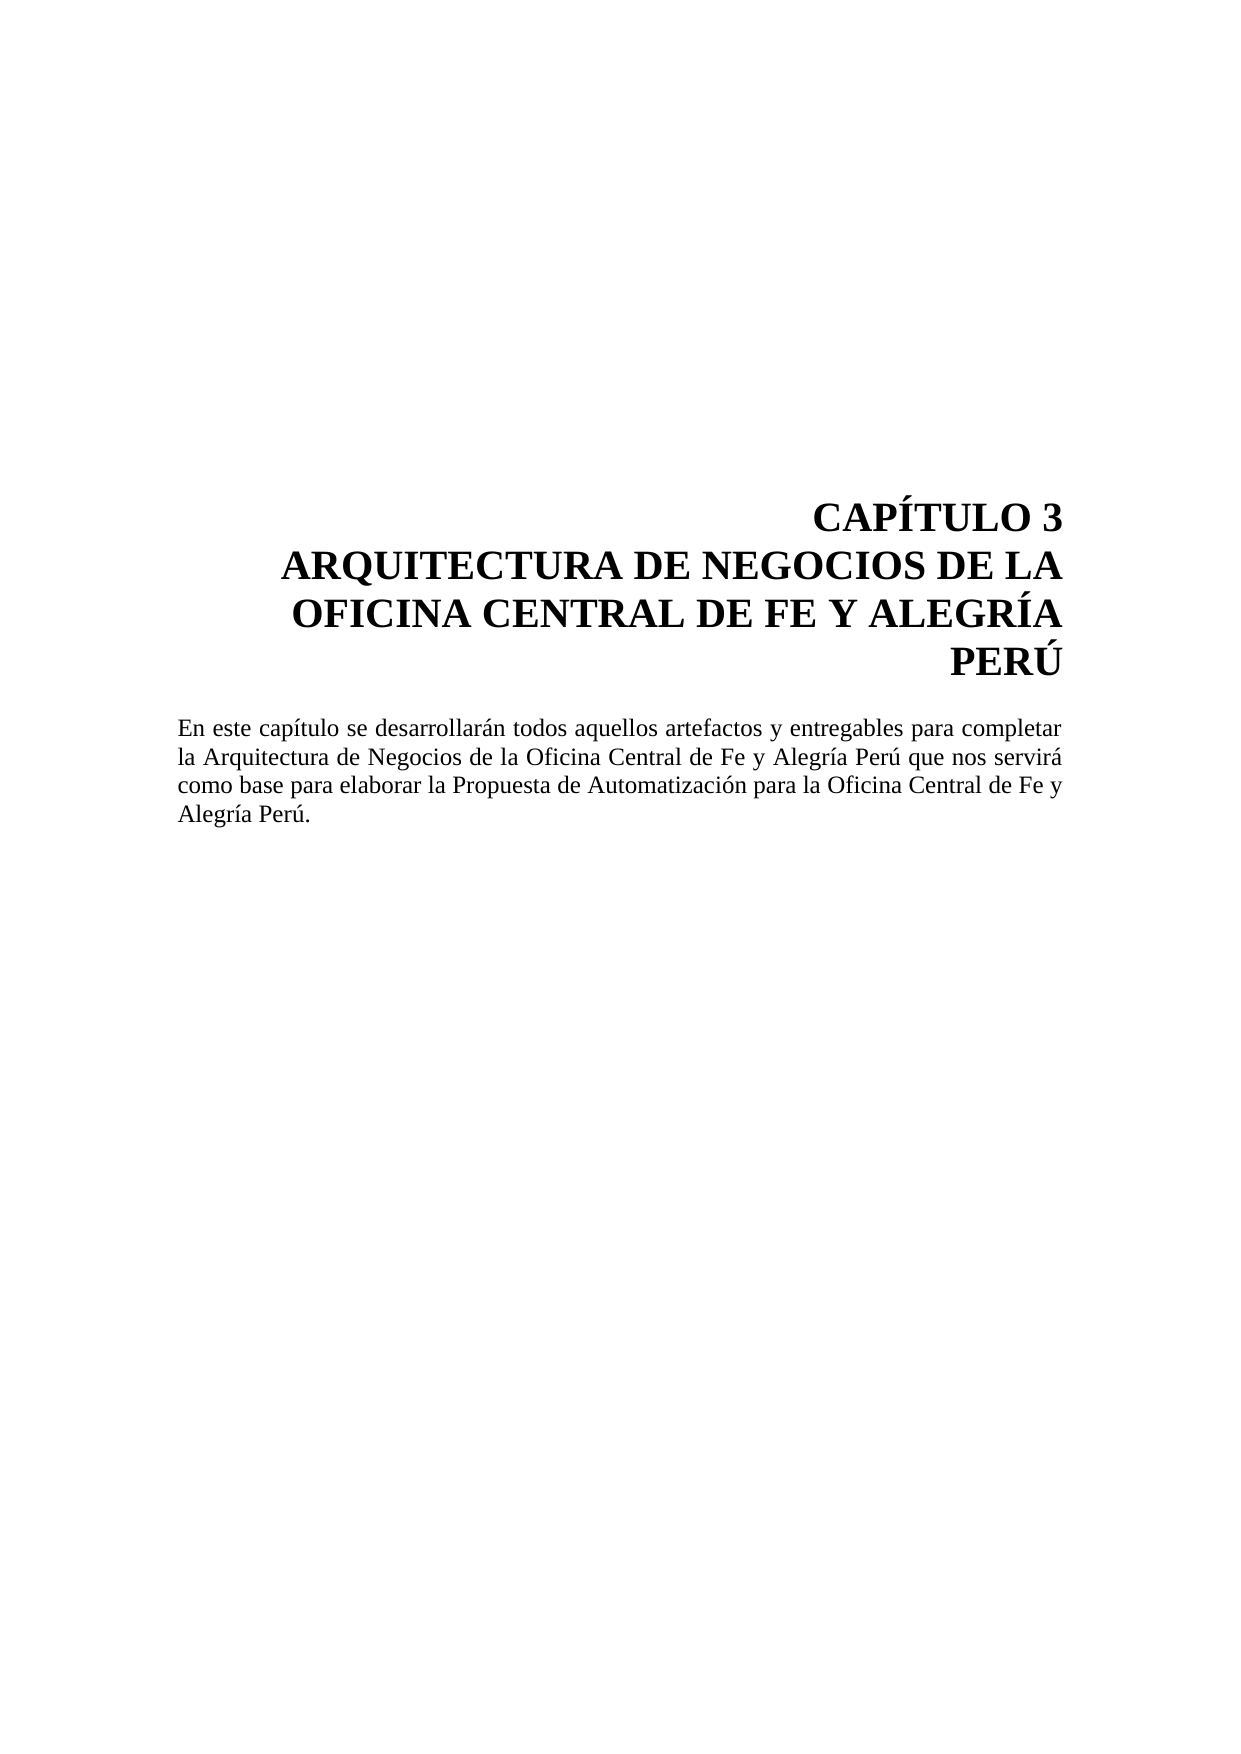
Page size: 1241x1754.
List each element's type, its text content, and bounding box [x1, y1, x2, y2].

subtitle CAPÍTULO 3 [177, 493, 1063, 541]
text En este capítulo se desarrollarán todos aquellos artefactos y entregables para completar la Arquitectura de Negocios de la Oficina Central de Fe y Alegría Perú que nos servirá como base para elaborar la Propuesta de Automatización para la Oficina Central de Fe y Alegría Perú. [177, 713, 1063, 828]
subtitle ARQUITECTURA DE NEGOCIOS DE LA OFICINA CENTRAL DE FE Y ALEGRÍA PERÚ [177, 541, 1063, 684]
